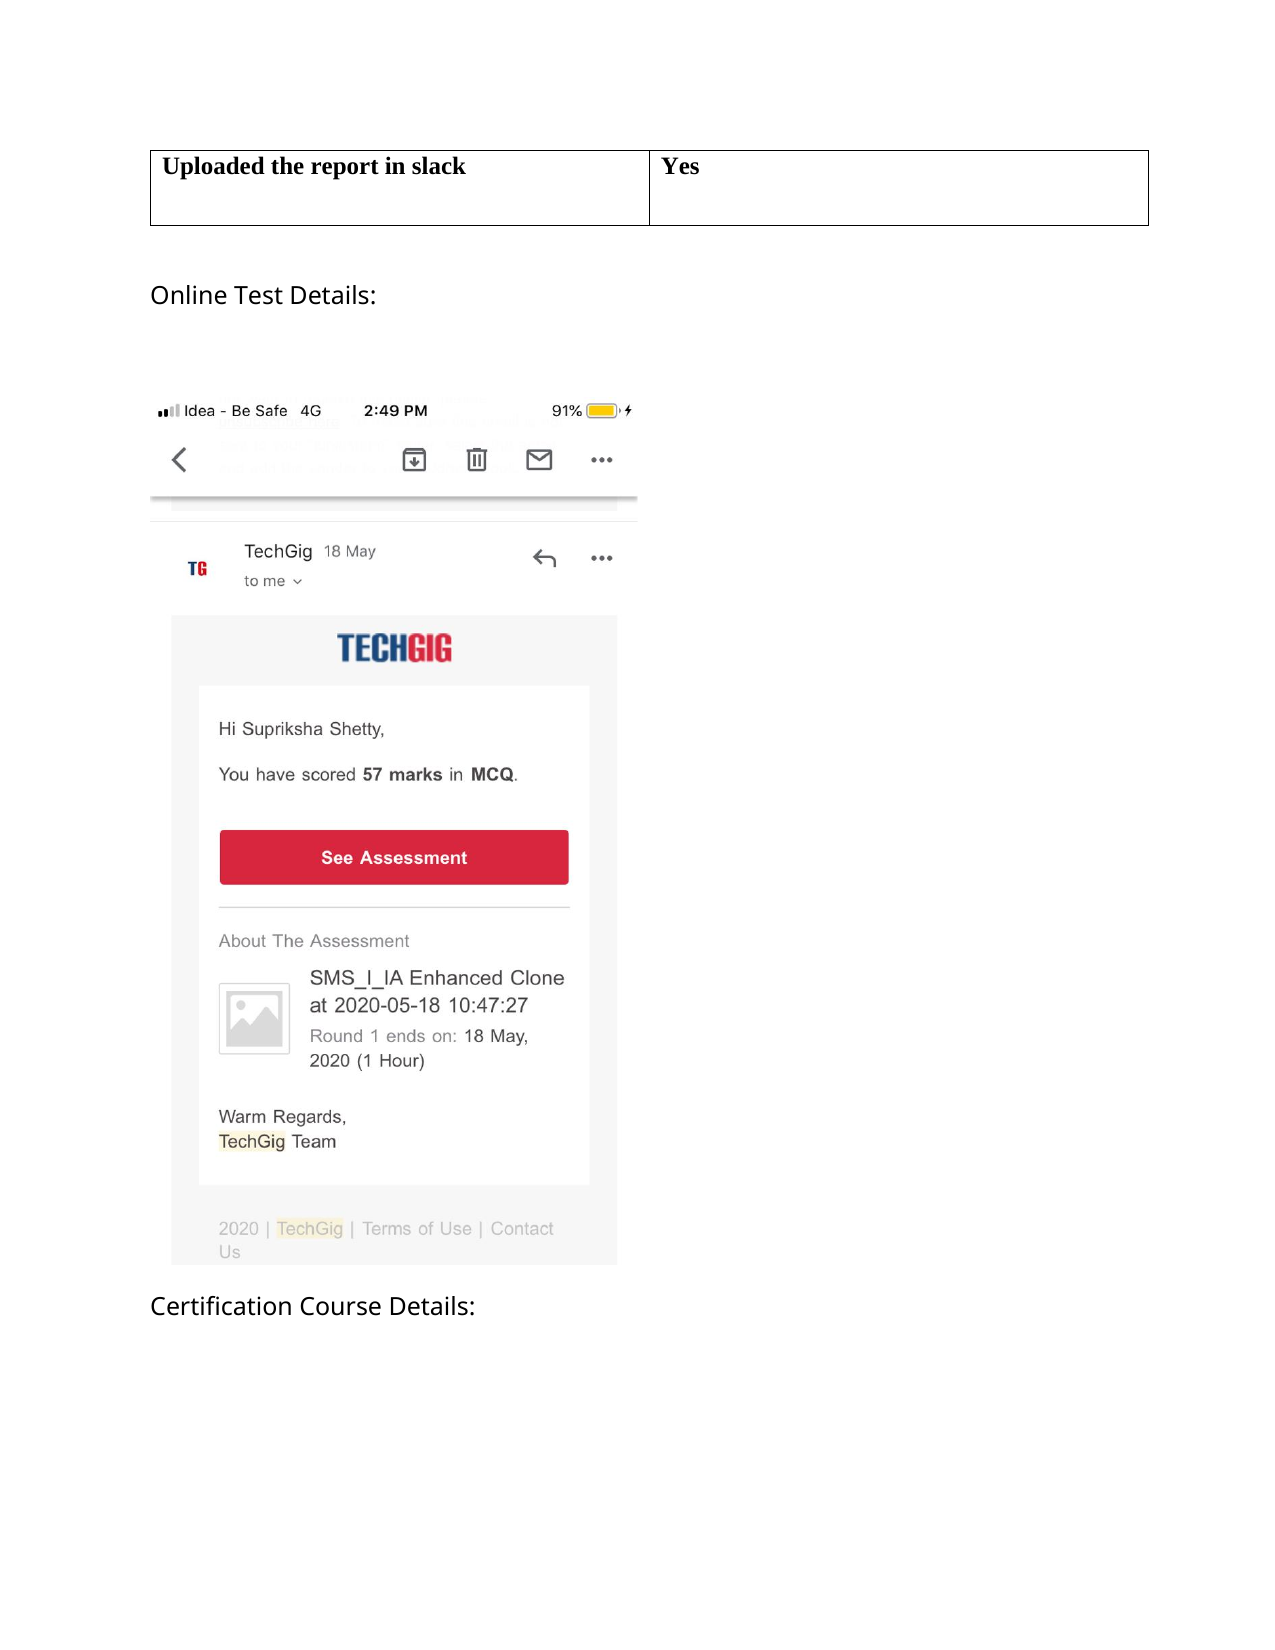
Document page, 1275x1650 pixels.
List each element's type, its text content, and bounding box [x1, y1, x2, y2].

picture [150, 397, 638, 1265]
table_cell Uploaded the report in slack [151, 151, 649, 225]
table_cell Yes [650, 151, 1148, 225]
text Certification Course Details: [150, 1289, 1125, 1323]
text Online Test Details: [150, 277, 1125, 312]
